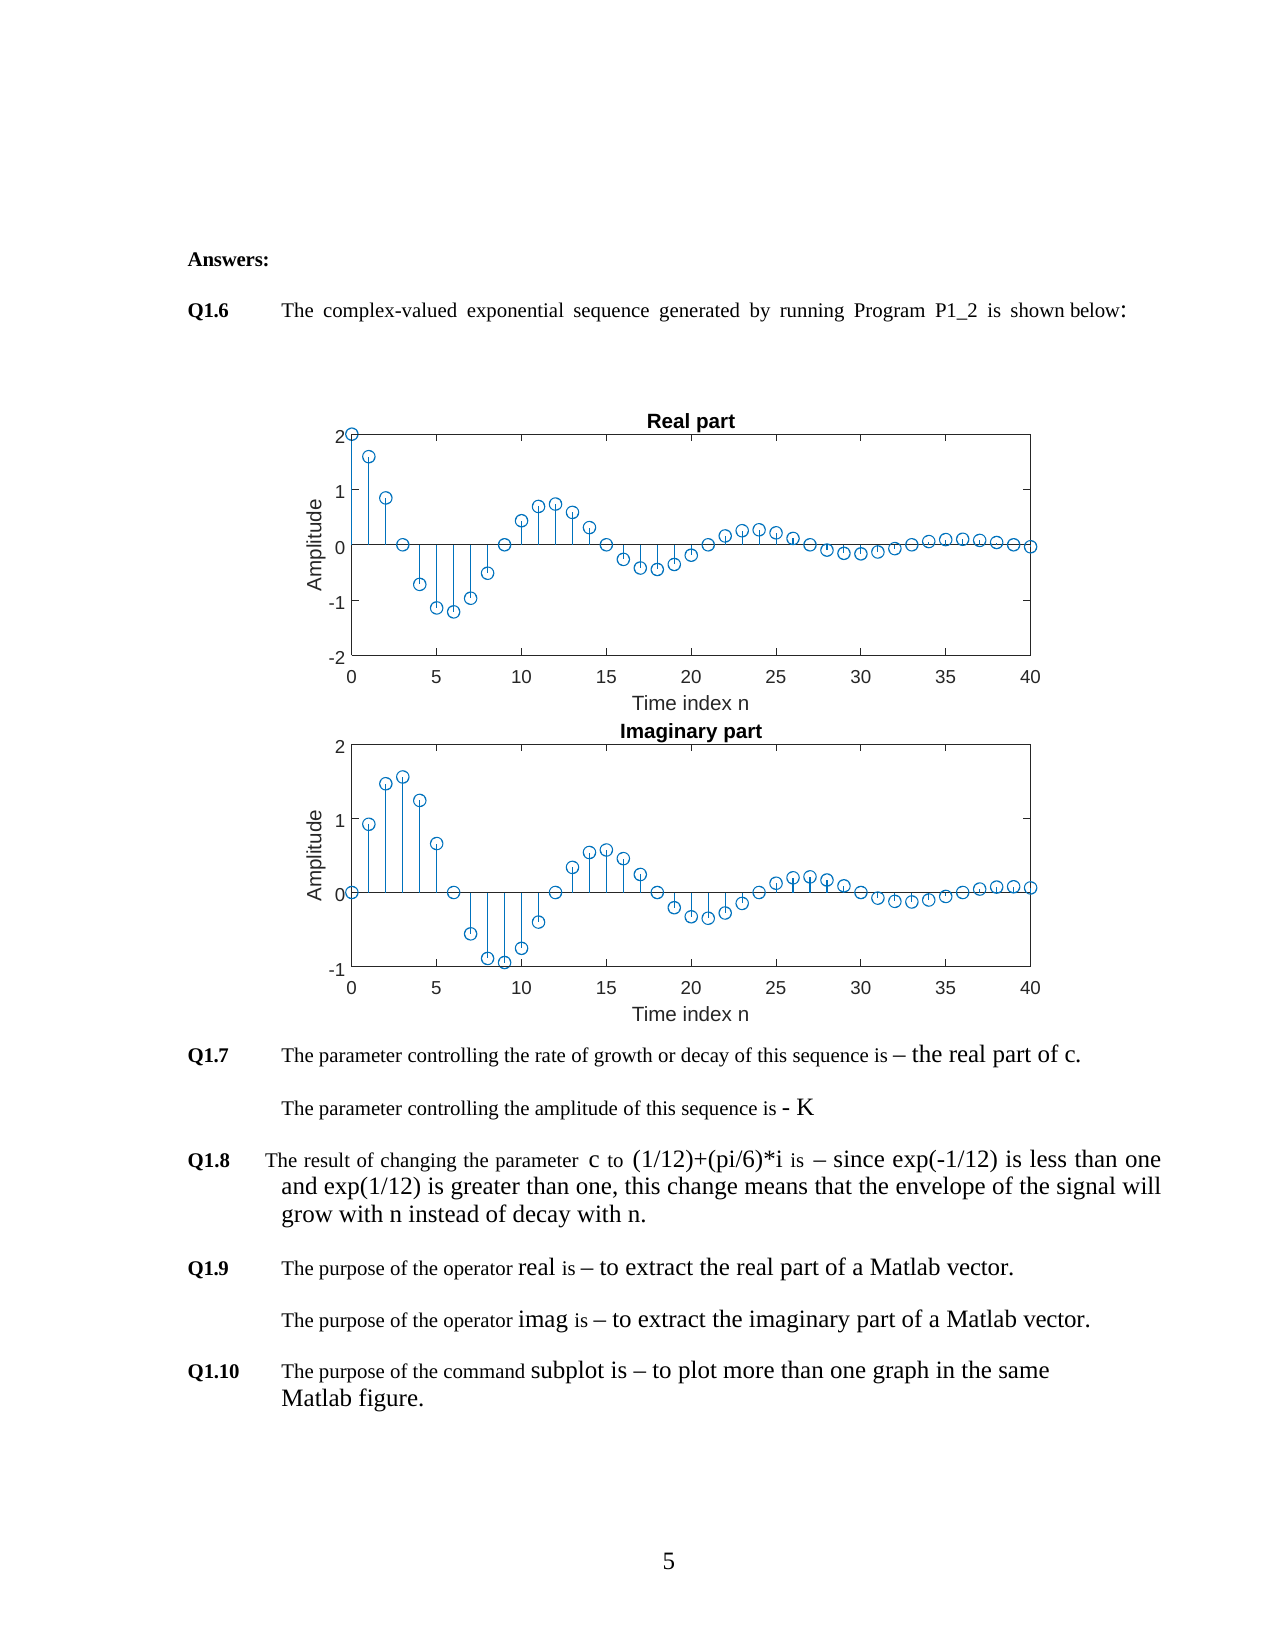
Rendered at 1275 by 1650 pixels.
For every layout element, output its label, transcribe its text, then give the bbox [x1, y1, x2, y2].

text Q1.8 The result of changing the parameter c to (1/12)+(pi/6)*i is – since exp(-1/12) is less than one and exp(1/12) is greater than one, this change means that the envelope of the signal will grow with n instead of decay with n. [187, 1146, 1163, 1228]
subtitle Answers: [187, 247, 1175, 271]
text The parameter controlling the amplitude of this sequence is - K [281, 1092, 1175, 1121]
text Q1.6 The complex-valued exponential sequence generated by running Program P1_2 is shown below: [187, 296, 1162, 323]
text Q1.7 The parameter controlling the rate of growth or decay of this sequence is – the real part of c. [187, 1039, 1175, 1068]
text Q1.10 The purpose of the command subplot is – to plot more than one graph in the same Matlab figure. [187, 1357, 1111, 1412]
text The purpose of the operator imag is – to extract the imaginary part of a Matlab vector. [281, 1304, 1175, 1333]
text Q1.9 The purpose of the operator real is – to extract the real part of a Matlab vector. [187, 1252, 1175, 1281]
